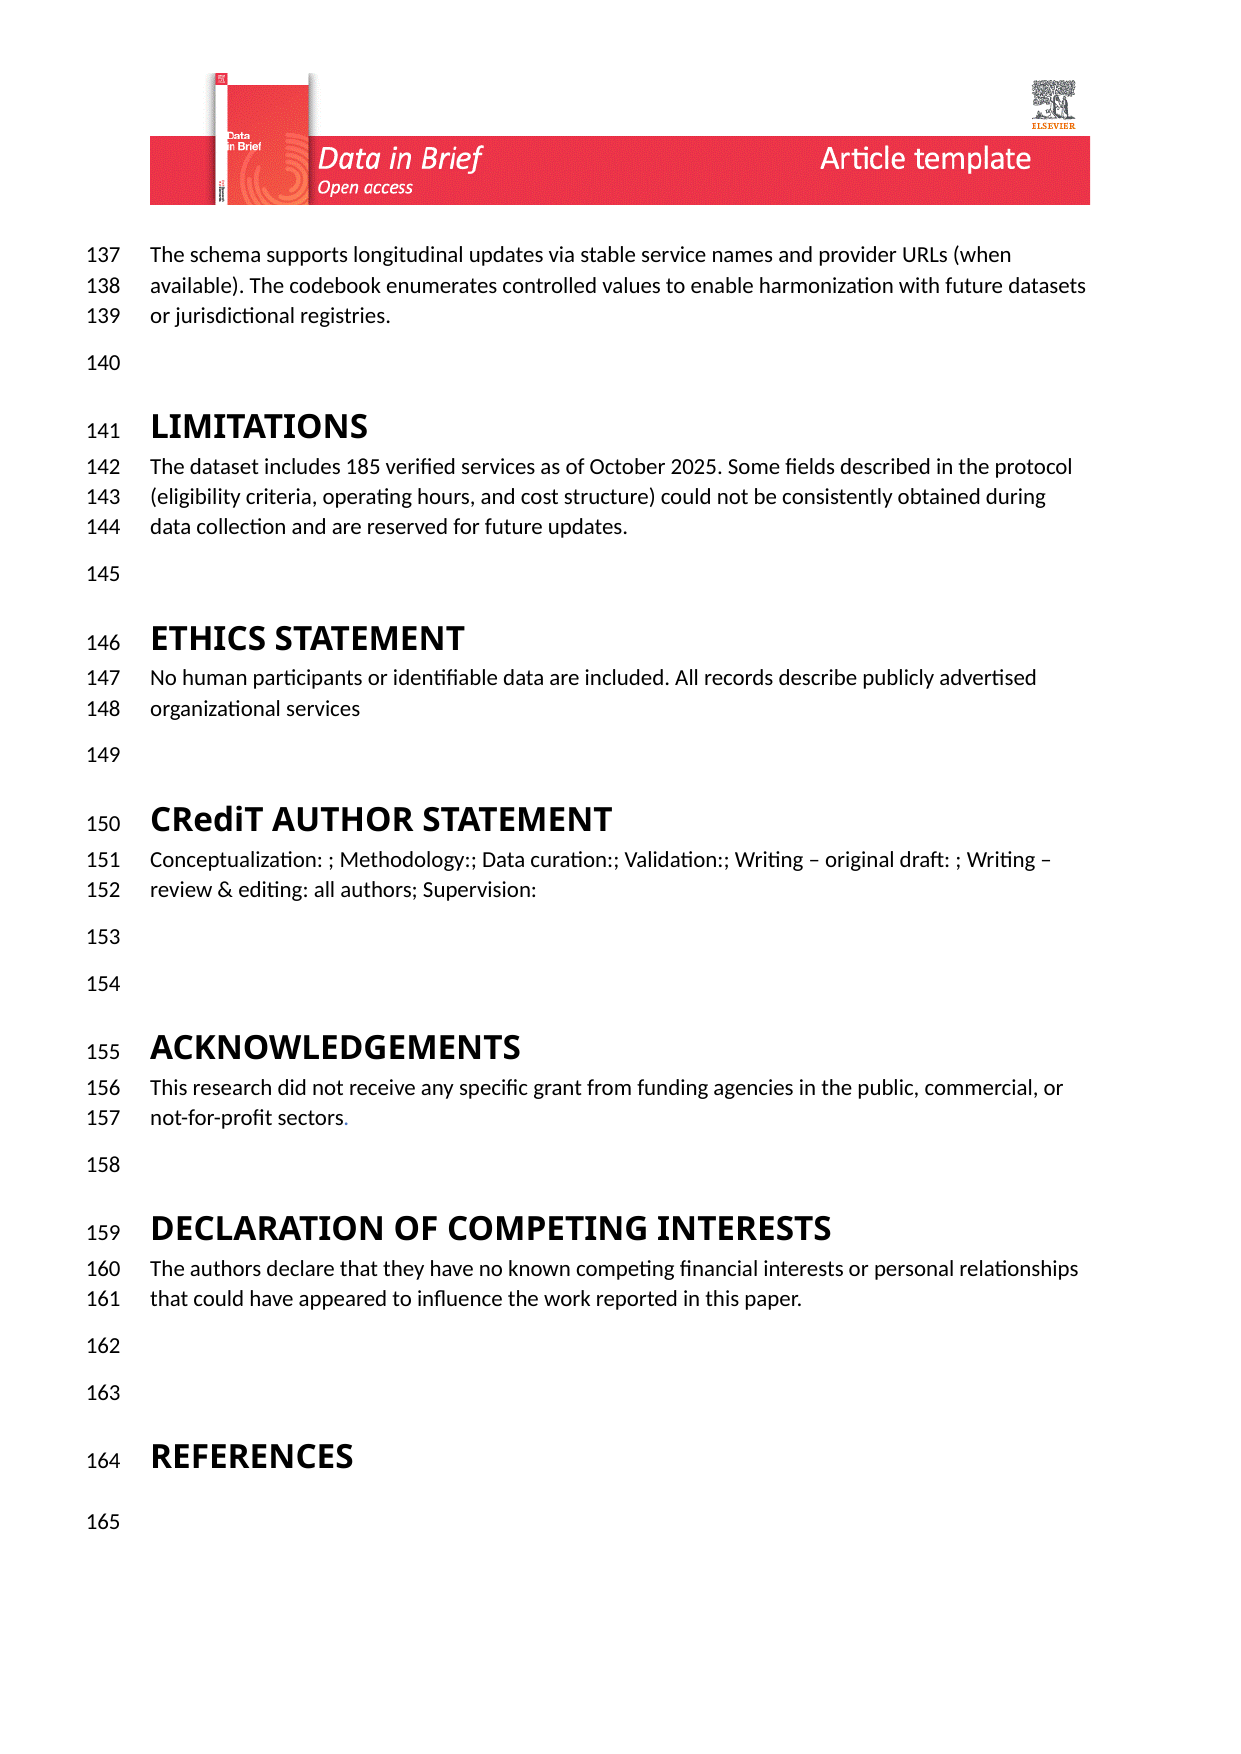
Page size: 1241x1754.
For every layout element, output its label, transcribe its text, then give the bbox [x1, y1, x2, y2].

text The dataset includes 185 verified services as of October 2025. Some fields described in the protocol (eligibility criteria, operating hours, and cost structure) could not be consistently obtained during data collection and are reserved for future updates. [150, 452, 1090, 540]
text The schema supports longitudinal updates via stable service names and provider URLs (when available). The codebook enumerates controlled values to enable harmonization with future datasets or jurisdictional registries. [150, 241, 1090, 329]
text No human participants or identifiable data are included. All records describe publicly advertised organizational services [150, 663, 1090, 722]
subtitle DECLARATION OF COMPETING INTERESTS [150, 1205, 1090, 1251]
text The authors declare that they have no known competing financial interests or personal relationships that could have appeared to influence the work reported in this paper. [150, 1254, 1090, 1312]
subtitle REFERENCES [150, 1433, 1090, 1479]
subtitle LIMITATIONS [150, 403, 1090, 448]
subtitle CRediT AUTHOR STATEMENT [150, 796, 1090, 841]
subtitle ACKNOWLEDGEMENTS [150, 1024, 1090, 1069]
subtitle ETHICS STATEMENT [150, 614, 1090, 660]
text Conceptualization: ; Methodology:; Data curation:; Validation:; Writing – original draft: ; Writing – review & editing: all authors; Supervision: [150, 845, 1090, 903]
picture [150, 73, 1091, 205]
text This research did not receive any specific grant from funding agencies in the public, commercial, or not-for-profit sectors. [150, 1073, 1090, 1131]
